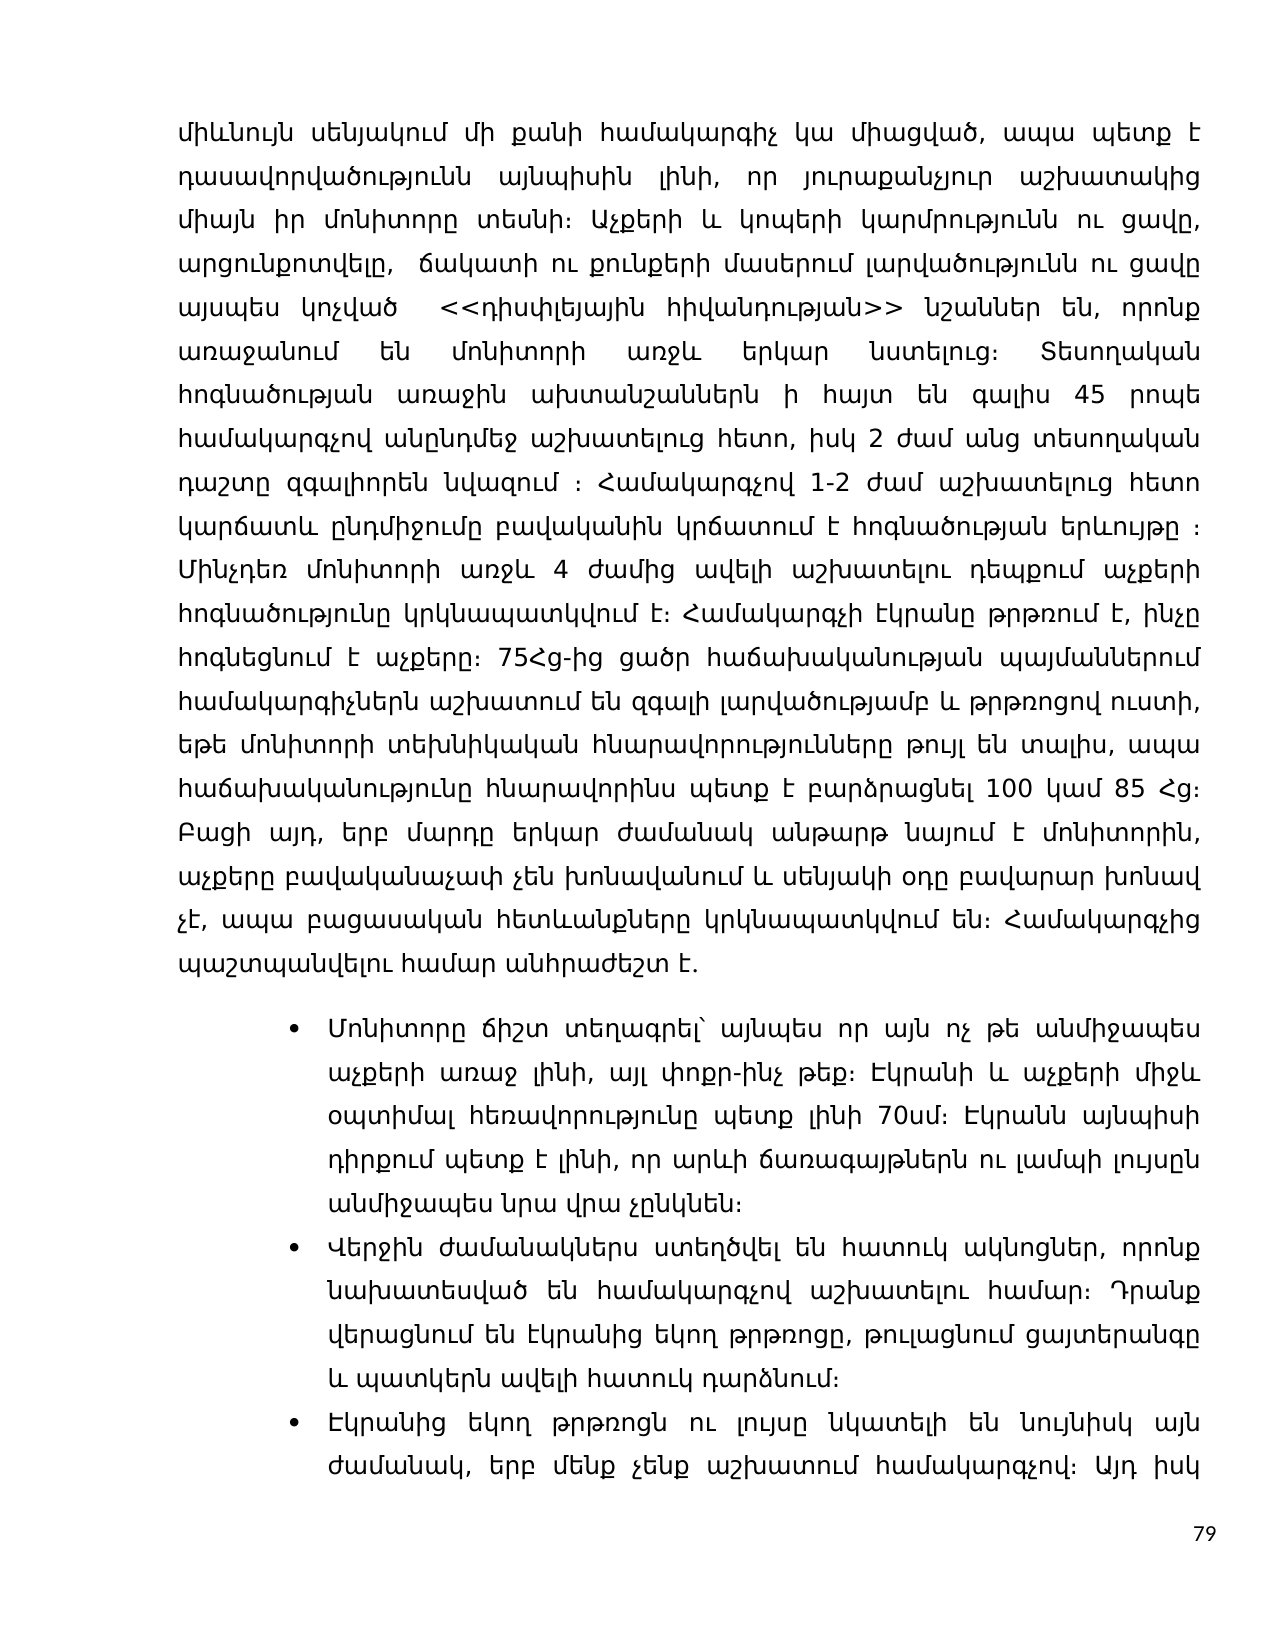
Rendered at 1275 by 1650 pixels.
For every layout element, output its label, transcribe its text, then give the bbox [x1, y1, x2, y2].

list Վերջին ժամանակներս ստեղծվել են հատուկ ակնոցներ, որոնք նախատեսված են համակարգչով աշխատելու համար։ Դրանք վերացնում են էկրանից եկող թրթռոցը, թուլացնում ցայտերանգը և պատկերն ավելի հատուկ դարձնում։ [290, 1233, 1201, 1393]
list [290, 1408, 1201, 1481]
list Մոնիտորը ճիշտ տեղագրել՝ այնպես որ այն ոչ թե անմիջապես աչքերի առաջ լինի, այլ փոքր-ինչ թեք։ Էկրանի և աչքերի միջև օպտիմալ հեռավորությունը պետք լինի 70սմ։ Էկրանն այնպիսի դիրքում պետք է լինի, որ արևի ճառագայթներն ու լամպի լույսըն անմիջապես նրա վրա չընկնեն։ [290, 1014, 1201, 1218]
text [177, 118, 1201, 979]
